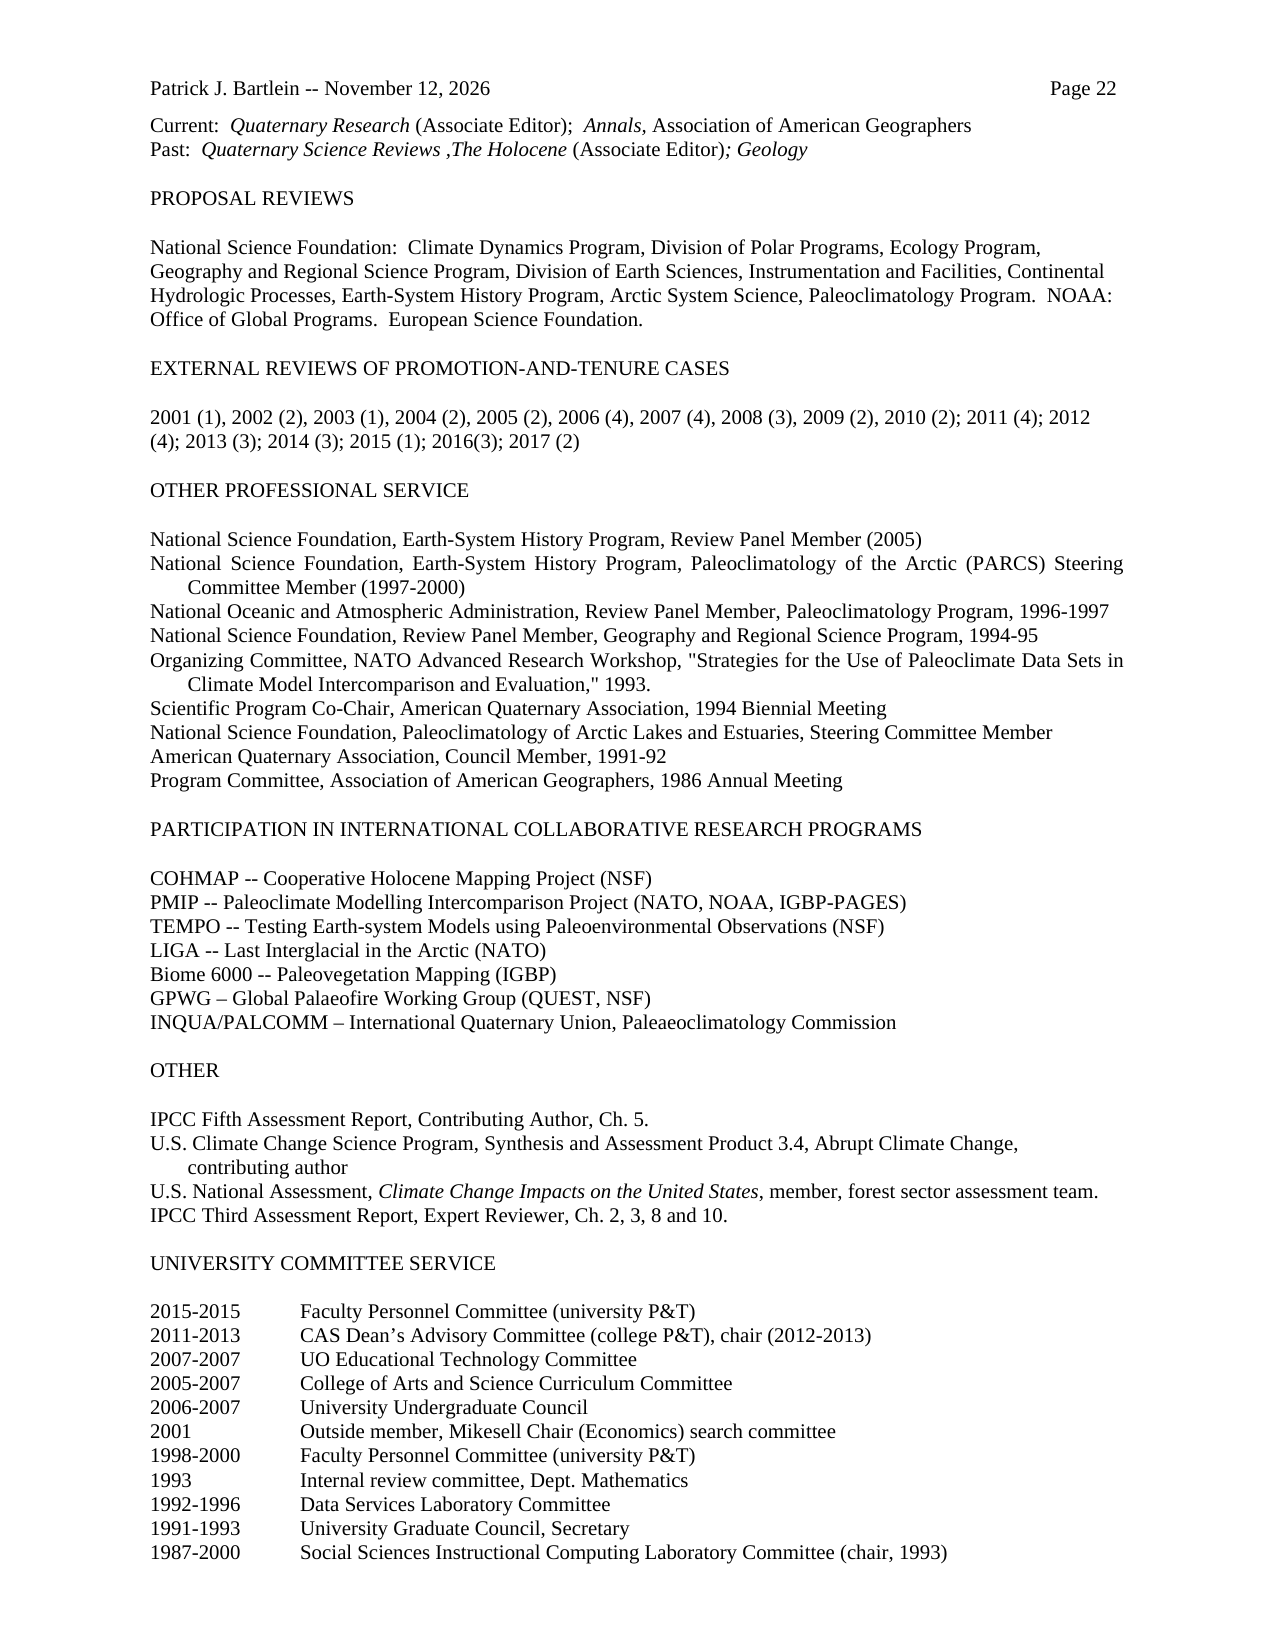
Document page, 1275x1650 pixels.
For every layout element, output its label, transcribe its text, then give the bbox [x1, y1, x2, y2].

text National Science Foundation: Climate Dynamics Program, Division of Polar Programs, Ecology Program, Geography and Regional Science Program, Division of Earth Sciences, Instrumentation and Facilities, Continental Hydrologic Processes, Earth-System History Program, Arctic System Science, Paleoclimatology Program. NOAA: Office of Global Programs. European Science Foundation. [150, 235, 1125, 331]
text PMIP -- Paleoclimate Modelling Intercomparison Project (NATO, NOAA, IGBP-PAGES) [150, 890, 1125, 914]
text Program Committee, Association of American Geographers, 1986 Annual Meeting [150, 768, 1125, 792]
text 1998-2000 Faculty Personnel Committee (university P&T) [150, 1443, 1125, 1467]
text OTHER [150, 1058, 1125, 1082]
text National Science Foundation, Earth-System History Program, Paleoclimatology of the Arctic (PARCS) Steering Committee Member (1997-2000) [150, 551, 1125, 599]
text OTHER PROFESSIONAL SERVICE [150, 478, 1125, 502]
text 2001 Outside member, Mikesell Chair (Economics) search committee [150, 1419, 1125, 1443]
text EXTERNAL REVIEWS OF PROMOTION-AND-TENURE CASES [150, 356, 1125, 380]
text 2001 (1), 2002 (2), 2003 (1), 2004 (2), 2005 (2), 2006 (4), 2007 (4), 2008 (3), 2009 (2), 2010 (2); 2011 (4); 2012 (4); 2013 (3); 2014 (3); 2015 (1); 2016(3); 2017 (2) [150, 405, 1125, 453]
text National Oceanic and Atmospheric Administration, Review Panel Member, Paleoclimatology Program, 1996-1997 [150, 599, 1125, 623]
text U.S. National Assessment, Climate Change Impacts on the United States, member, forest sector assessment team. [150, 1179, 1125, 1203]
text PROPOSAL REVIEWS [150, 186, 1125, 210]
text american Quaternary Association, Council Member, 1991-92 [150, 744, 1125, 768]
text 1987-2000 Social Sciences Instructional Computing Laboratory Committee (chair, 1993) [150, 1540, 1125, 1564]
text 2006-2007 University Undergraduate Council [150, 1395, 1125, 1419]
text Current: Quaternary Research (Associate Editor); Annals, Association of American Geographers [150, 112, 1125, 137]
text 1992-1996 Data Services Laboratory Committee [150, 1492, 1125, 1516]
text IPCC Third Assessment Report, Expert Reviewer, Ch. 2, 3, 8 and 10. [150, 1203, 1125, 1227]
text U.S. Climate Change Science Program, Synthesis and Assessment Product 3.4, Abrupt Climate Change, contributing author [150, 1131, 1125, 1179]
text Scientific Program Co-Chair, American Quaternary Association, 1994 Biennial Meeting [150, 696, 1125, 720]
text 2015-2015 Faculty Personnel Committee (university P&T) [150, 1299, 1125, 1323]
text IPCC Fifth Assessment Report, Contributing Author, Ch. 5. [150, 1107, 1125, 1131]
text National Science Foundation, Paleoclimatology of Arctic Lakes and Estuaries, Steering Committee Member [150, 720, 1125, 744]
text 1991-1993 University Graduate Council, Secretary [150, 1516, 1125, 1540]
text PARTICIPATION IN INTERNATIONAL COLLABORATIVE RESEARCH PROGRAMS [150, 817, 1125, 841]
text 2005-2007 College of Arts and Science Curriculum Committee [150, 1371, 1125, 1395]
text 2011-2013 CAS Dean’s Advisory Committee (college P&T), chair (2012-2013) [150, 1323, 1125, 1347]
text University Committee Service [150, 1251, 1125, 1275]
text Organizing Committee, NATO Advanced Research Workshop, "Strategies for the Use of Paleoclimate Data Sets in Climate Model Intercomparison and Evaluation," 1993. [150, 647, 1125, 696]
text National Science Foundation, Review Panel Member, Geography and Regional Science Program, 1994-95 [150, 623, 1125, 647]
text TEMPO -- Testing Earth-system Models using Paleoenvironmental Observations (NSF) [150, 914, 1125, 938]
text COHMAP -- Cooperative Holocene Mapping Project (NSF) [150, 866, 1125, 890]
text INQUA/PALCOMM – International Quaternary Union, Paleaeoclimatology Commission [150, 1010, 1125, 1034]
text Past: Quaternary Science Reviews ,The Holocene (Associate Editor); Geology [150, 137, 1125, 161]
text LIGA -- Last Interglacial in the Arctic (NATO) [150, 938, 1125, 962]
text National Science Foundation, Earth-System History Program, Review Panel Member (2005) [150, 527, 1125, 551]
text GPWG – Global Palaeofire Working Group (QUEST, NSF) [150, 986, 1125, 1010]
text 1993 Internal review committee, Dept. Mathematics [150, 1467, 1125, 1492]
text Biome 6000 -- Paleovegetation Mapping (IGBP) [150, 962, 1125, 986]
text 2007-2007 UO Educational Technology Committee [150, 1347, 1125, 1371]
